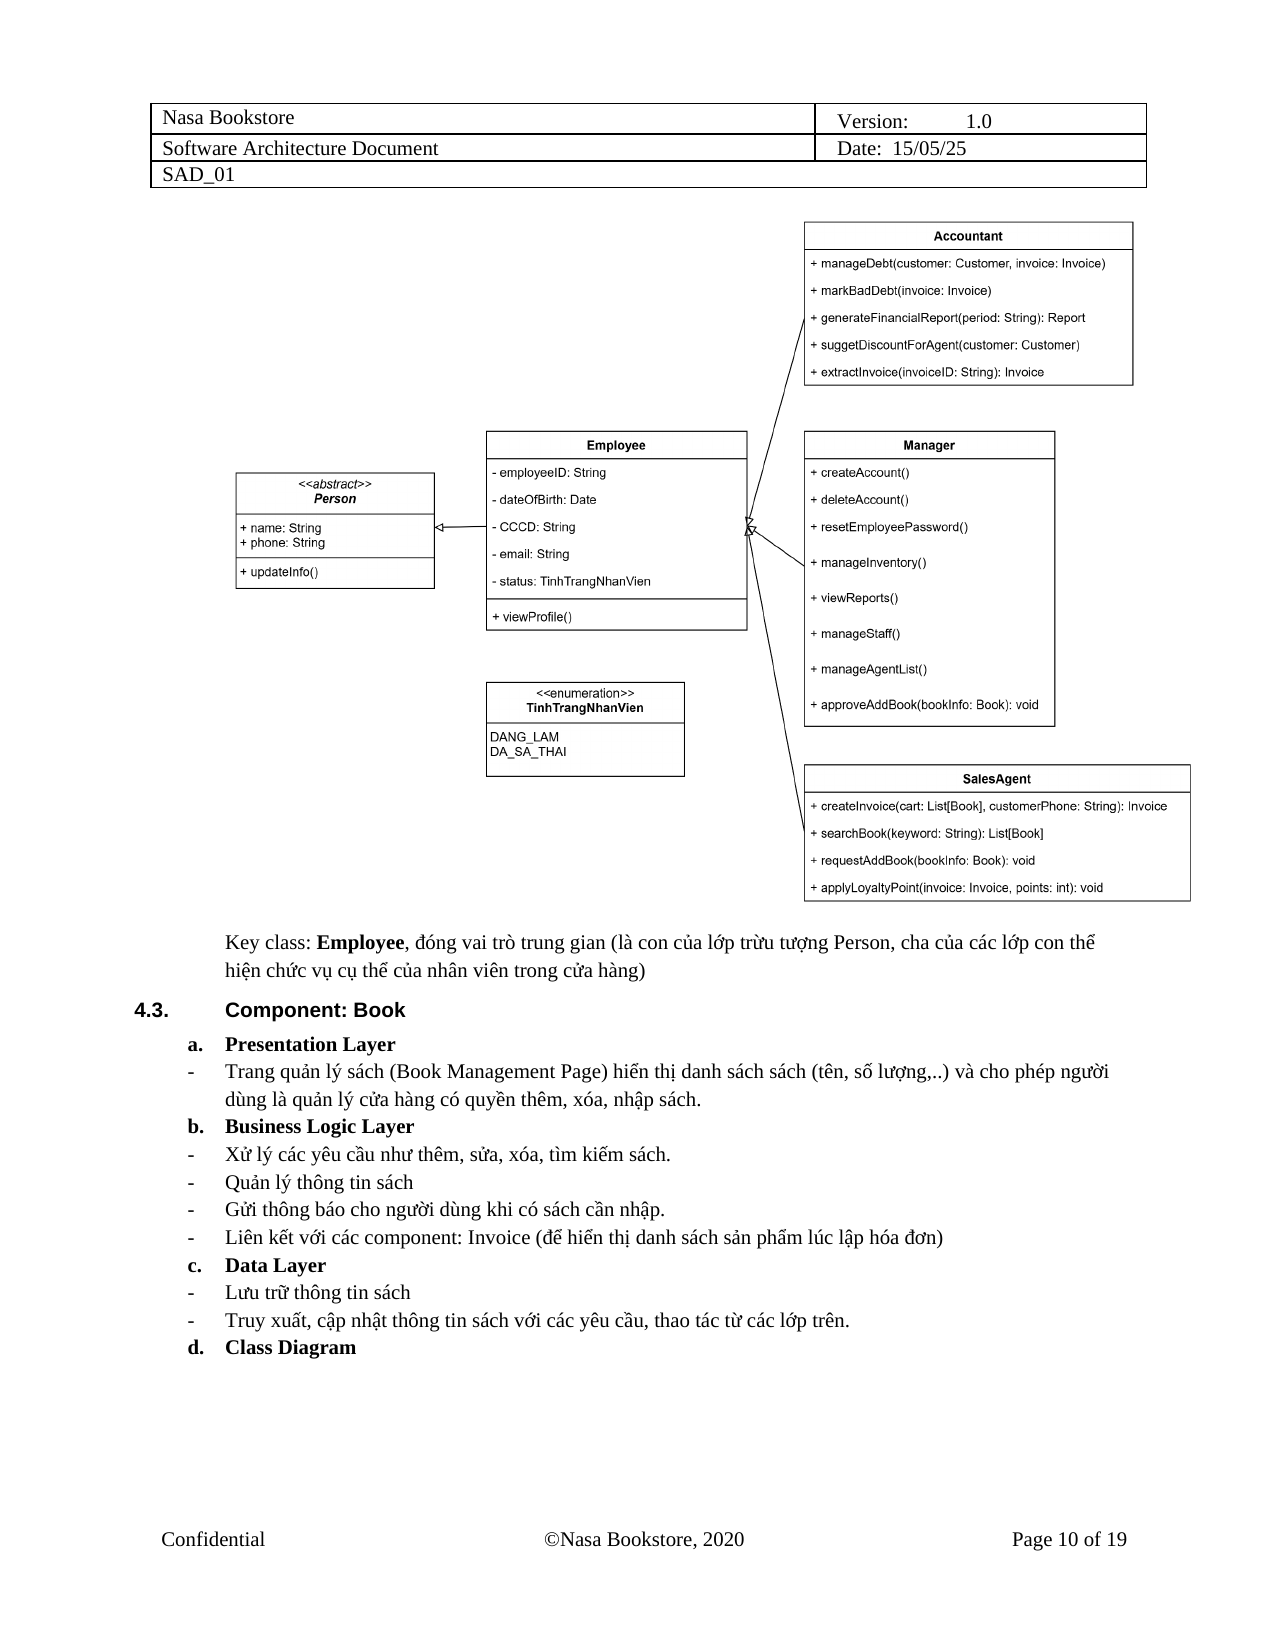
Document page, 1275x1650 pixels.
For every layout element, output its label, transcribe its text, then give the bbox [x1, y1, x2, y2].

list Gửi thông báo cho người dùng khi có sách cần nhập. [187, 1197, 1125, 1221]
list Presentation Layer [187, 1032, 1125, 1056]
picture [225, 212, 1200, 915]
list Xử lý các yêu cầu như thêm, sửa, xóa, tìm kiếm sách. [187, 1142, 1125, 1166]
list Data Layer [187, 1252, 1125, 1277]
list Trang quản lý sách (Book Management Page) hiển thị danh sách sách (tên, số lượng,..) và cho phép người dùng là quản lý cửa hàng có quyền thêm, xóa, nhập sách. [187, 1059, 1125, 1111]
subtitle Component: Book [150, 998, 1125, 1022]
list Business Logic Layer [187, 1114, 1125, 1138]
list Lưu trữ thông tin sách [187, 1280, 1125, 1304]
list Liên kết với các component: Invoice (để hiển thị danh sách sản phẩm lúc lập hóa đơn) [187, 1225, 1125, 1249]
list Truy xuất, cập nhật thông tin sách với các yêu cầu, thao tác từ các lớp trên. [187, 1308, 1125, 1332]
text Key class: Employee, đóng vai trò trung gian (là con của lớp trừu tượng Person, cha của các lớp con thể hiện chức vụ cụ thể của nhân viên trong cửa hàng) [225, 930, 1125, 982]
list Class Diagram [187, 1335, 1125, 1359]
list Quản lý thông tin sách [187, 1170, 1125, 1194]
